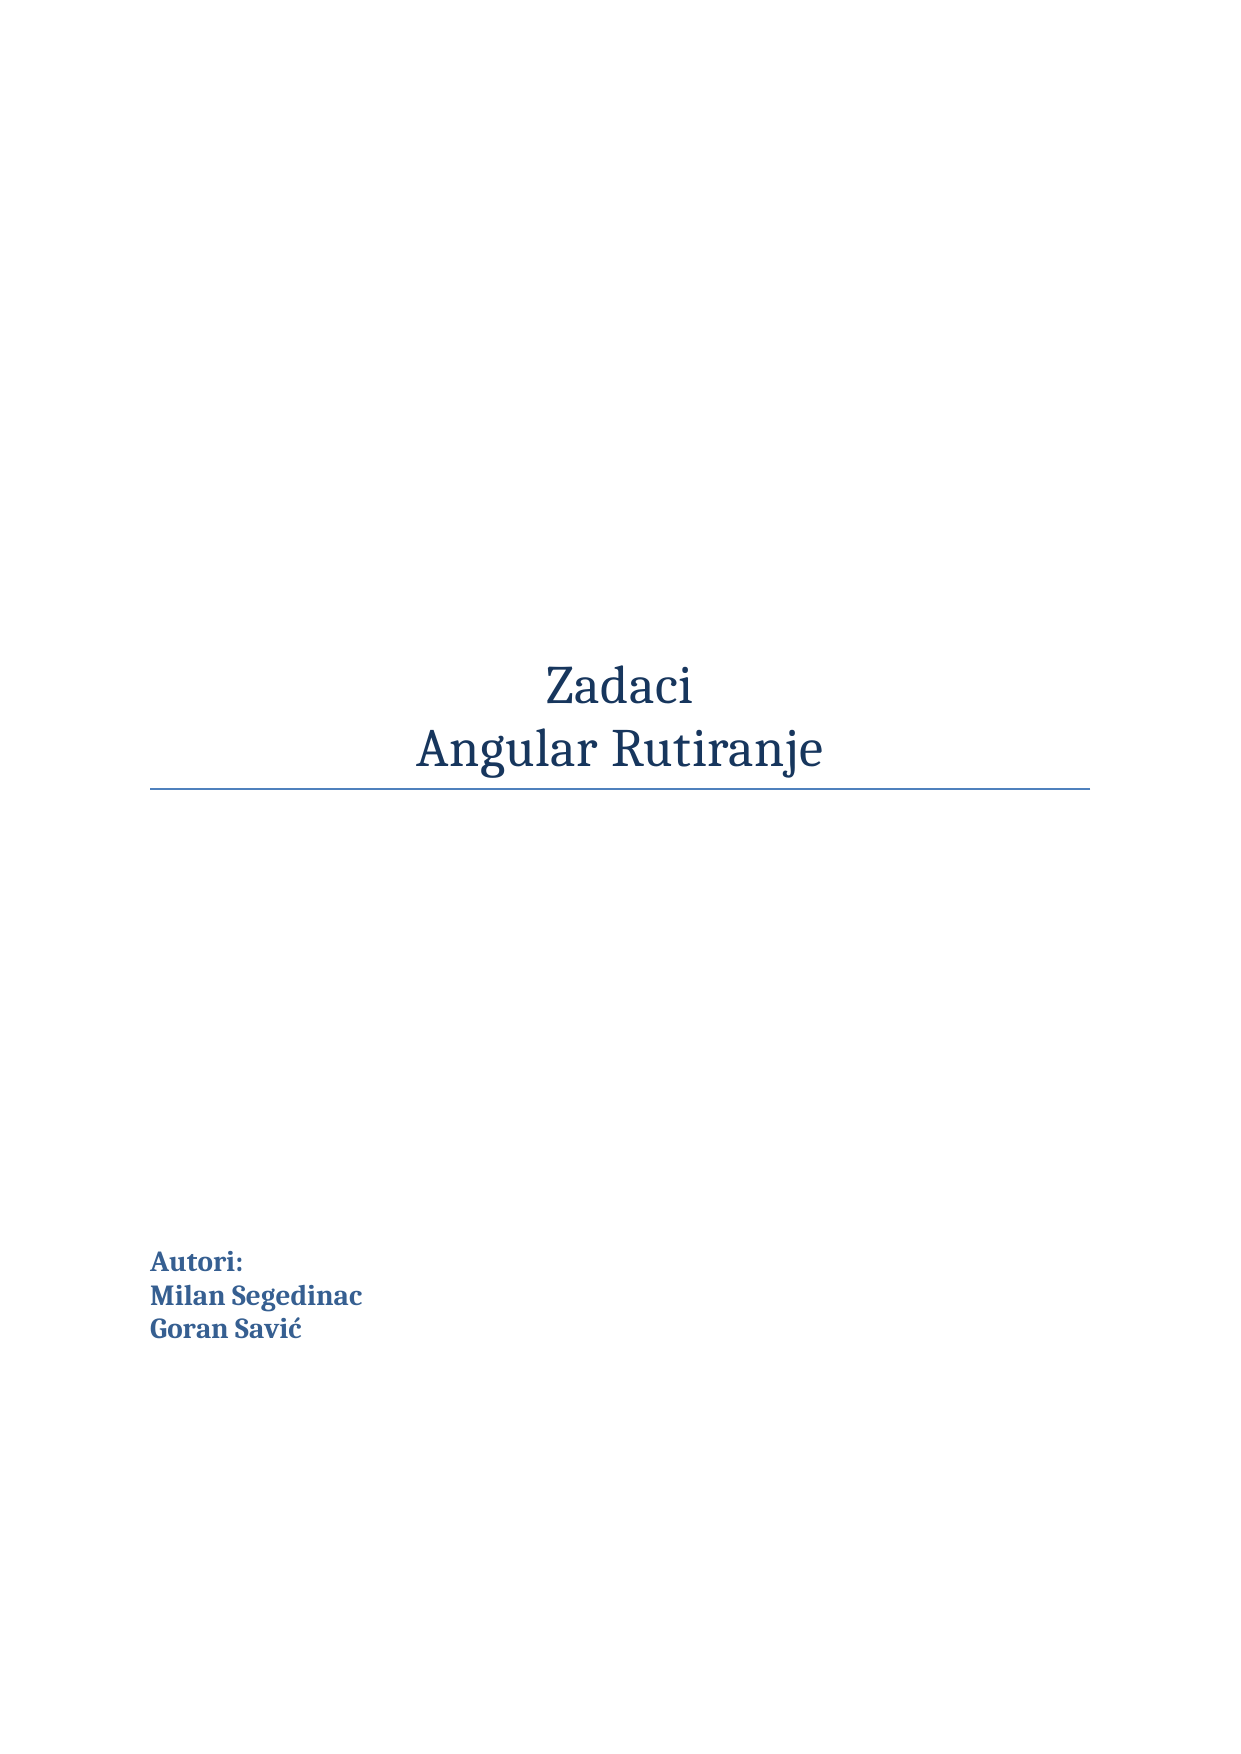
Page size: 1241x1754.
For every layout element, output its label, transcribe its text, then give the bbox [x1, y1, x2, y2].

title Angular Rutiranje [150, 717, 1090, 788]
subtitle Autori: [150, 1245, 1090, 1279]
subtitle Milan Segedinac [150, 1279, 1090, 1312]
subtitle Goran Savić [150, 1312, 1090, 1346]
title Zadaci [150, 655, 1090, 717]
